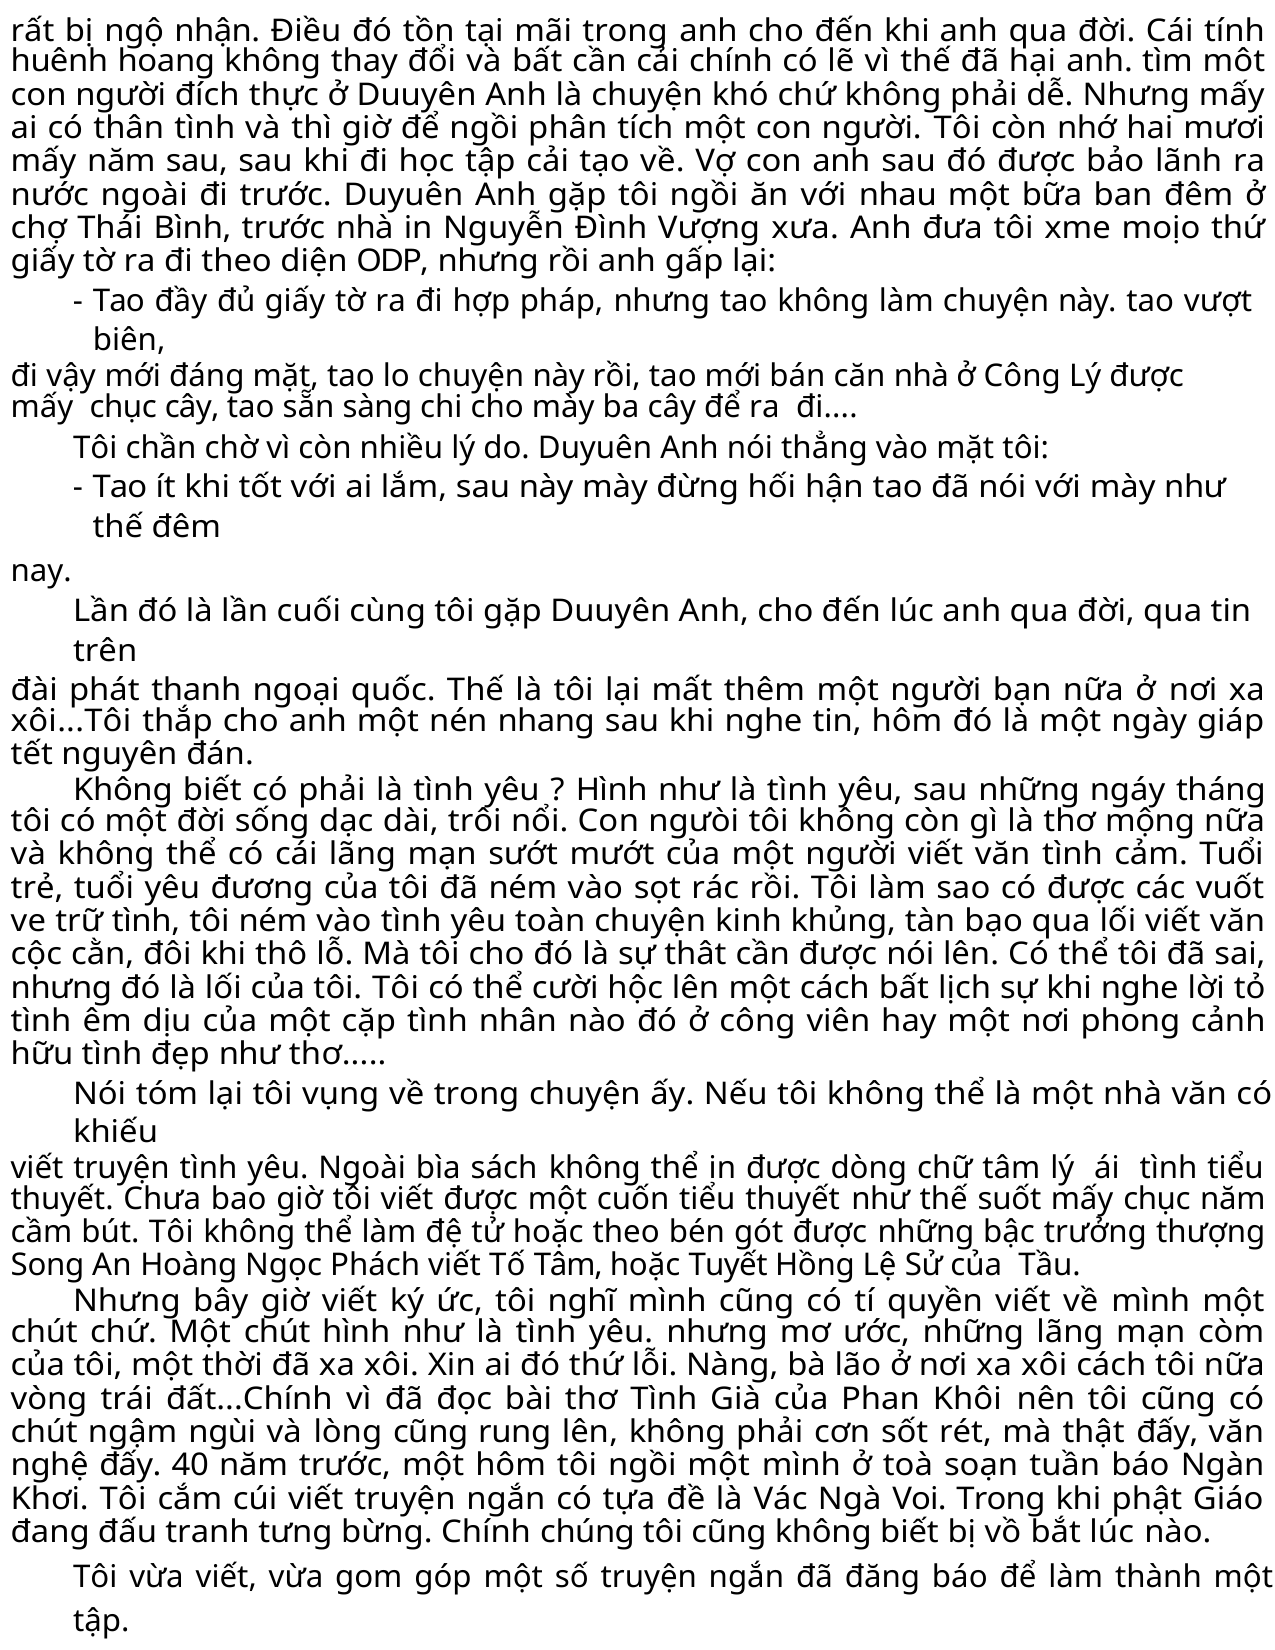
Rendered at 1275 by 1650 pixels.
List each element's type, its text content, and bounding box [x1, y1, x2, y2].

text Tôi vừa viết, vừa gom góp một số truyện ngắn đã đăng báo để làm thành một tập. [73, 1552, 1275, 1640]
list Tao ít khi tốt với ai lắm, sau này mày đừng hối hận tao đã nói với mày như thế đêm [73, 466, 1275, 545]
text nay. [10, 545, 1275, 590]
text Tôi chần chờ vì còn nhiều lý do. Duyuên Anh nói thẳng vào mặt tôi: [73, 426, 1275, 466]
text viết truyện tình yêu. Ngoài bìa sách không thể in được dòng chữ tâm lý ái tình tiểu thuyết. Chưa bao giờ tôi viết được một cuốn tiểu thuyết như thế suốt mấy chục năm cầm bút. Tôi không thể làm đệ tử hoặc theo bén gót được những bậc trưởng thượng Song An Hoàng Ngọc Phách viết Tố Tâm, hoặc Tuyết Hồng Lệ Sử của Tầu. [10, 1152, 1266, 1285]
list Tao đầy đủ giấy tờ ra đi hợp pháp, nhưng tao không làm chuyện này. tao vượt biên, [73, 281, 1275, 358]
text Nói tóm lại tôi vụng về trong chuyện ấy. Nếu tôi không thể là một nhà văn có khiếu [73, 1074, 1275, 1150]
text đi vậy mới đáng mặt, tao lo chuyện này rồi, tao mới bán căn nhà ở Công Lý được mấy chục cây, tao sẵn sàng chi cho mày ba cây để ra đi.... [10, 360, 1252, 426]
text Lần đó là lần cuối cùng tôi gặp Duuyên Anh, cho đến lúc anh qua đời, qua tin trên [73, 590, 1275, 669]
text đài phát thanh ngoại quốc. Thế là tôi lại mất thêm một người bạn nữa ở nơi xa xôi...Tôi thắp cho anh một nén nhang sau khi nghe tin, hôm đó là một ngày giáp tết nguyên đán. [10, 674, 1265, 774]
text rất bị ngộ nhận. Điều đó tồn tại mãi trong anh cho đến khi anh qua đời. Cái tính huênh hoang không thay đổi và bất cần cải chính có lẽ vì thế đã hại anh. tìm môt con người đích thực ở Duuyên Anh là chuyện khó chứ không phải dễ. Nhưng mấy ai có thân tình và thì giờ để ngồi phân tích một con người. Tôi còn nhớ hai mươi mấy năm sau, sau khi đi học tập cải tạo về. Vợ con anh sau đó được bảo lãnh ra nước ngoài đi trước. Duyuên Anh gặp tôi ngồi ăn với nhau một bữa ban đêm ở chợ Thái Bình, trước nhà in Nguyễn Đình Vượng xưa. Anh đưa tôi xme moịo thứ giấy tờ ra đi theo diện ODP, nhưng rồi anh gấp lại: [10, 14, 1266, 281]
text Không biết có phải là tình yêu ? Hình như là tình yêu, sau những ngáy tháng tôi có một đời sống dạc dài, trôi nổi. Con ngưòi tôi không còn gì là thơ mộng nữa và không thể có cái lãng mạn sướt mướt của một người viết văn tình cảm. Tuổi trẻ, tuổi yêu đương của tôi đã ném vào sọt rác rồi. Tôi làm sao có được các vuốt ve trữ tình, tôi ném vào tình yêu toàn chuyện kinh khủng, tàn bạo qua lối viết văn cộc cằn, đôi khi thô lỗ. Mà tôi cho đó là sự thât cần được nói lên. Có thể tôi đã sai, nhưng đó là lối của tôi. Tôi có thể cười hộc lên một cách bất lịch sự khi nghe lời tỏ tình êm dịu của một cặp tình nhân nào đó ở công viên hay một nơi phong cảnh hữu tình đẹp như thơ..... [10, 774, 1266, 1074]
text Nhưng bây giờ viết ký ức, tôi nghĩ mình cũng có tí quyền viết về mình một chút chứ. Một chút hình như là tình yêu. nhưng mơ ước, những lãng mạn còm của tôi, một thời đã xa xôi. Xin ai đó thứ lỗi. Nàng, bà lão ở nơi xa xôi cách tôi nữa vòng trái đất...Chính vì đã đọc bài thơ Tình Già của Phan Khôi nên tôi cũng có chút ngậm ngùi và lòng cũng rung lên, không phải cơn sốt rét, mà thật đấy, văn nghệ đấy. 40 năm trước, một hôm tôi ngồi một mình ở toà soạn tuần báo Ngàn Khơi. Tôi cắm cúi viết truyện ngắn có tựa đề là Vác Ngà Voi. Trong khi phật Giáo đang đấu tranh tưng bừng. Chính chúng tôi cũng không biết bị vồ bắt lúc nào. [10, 1285, 1265, 1552]
